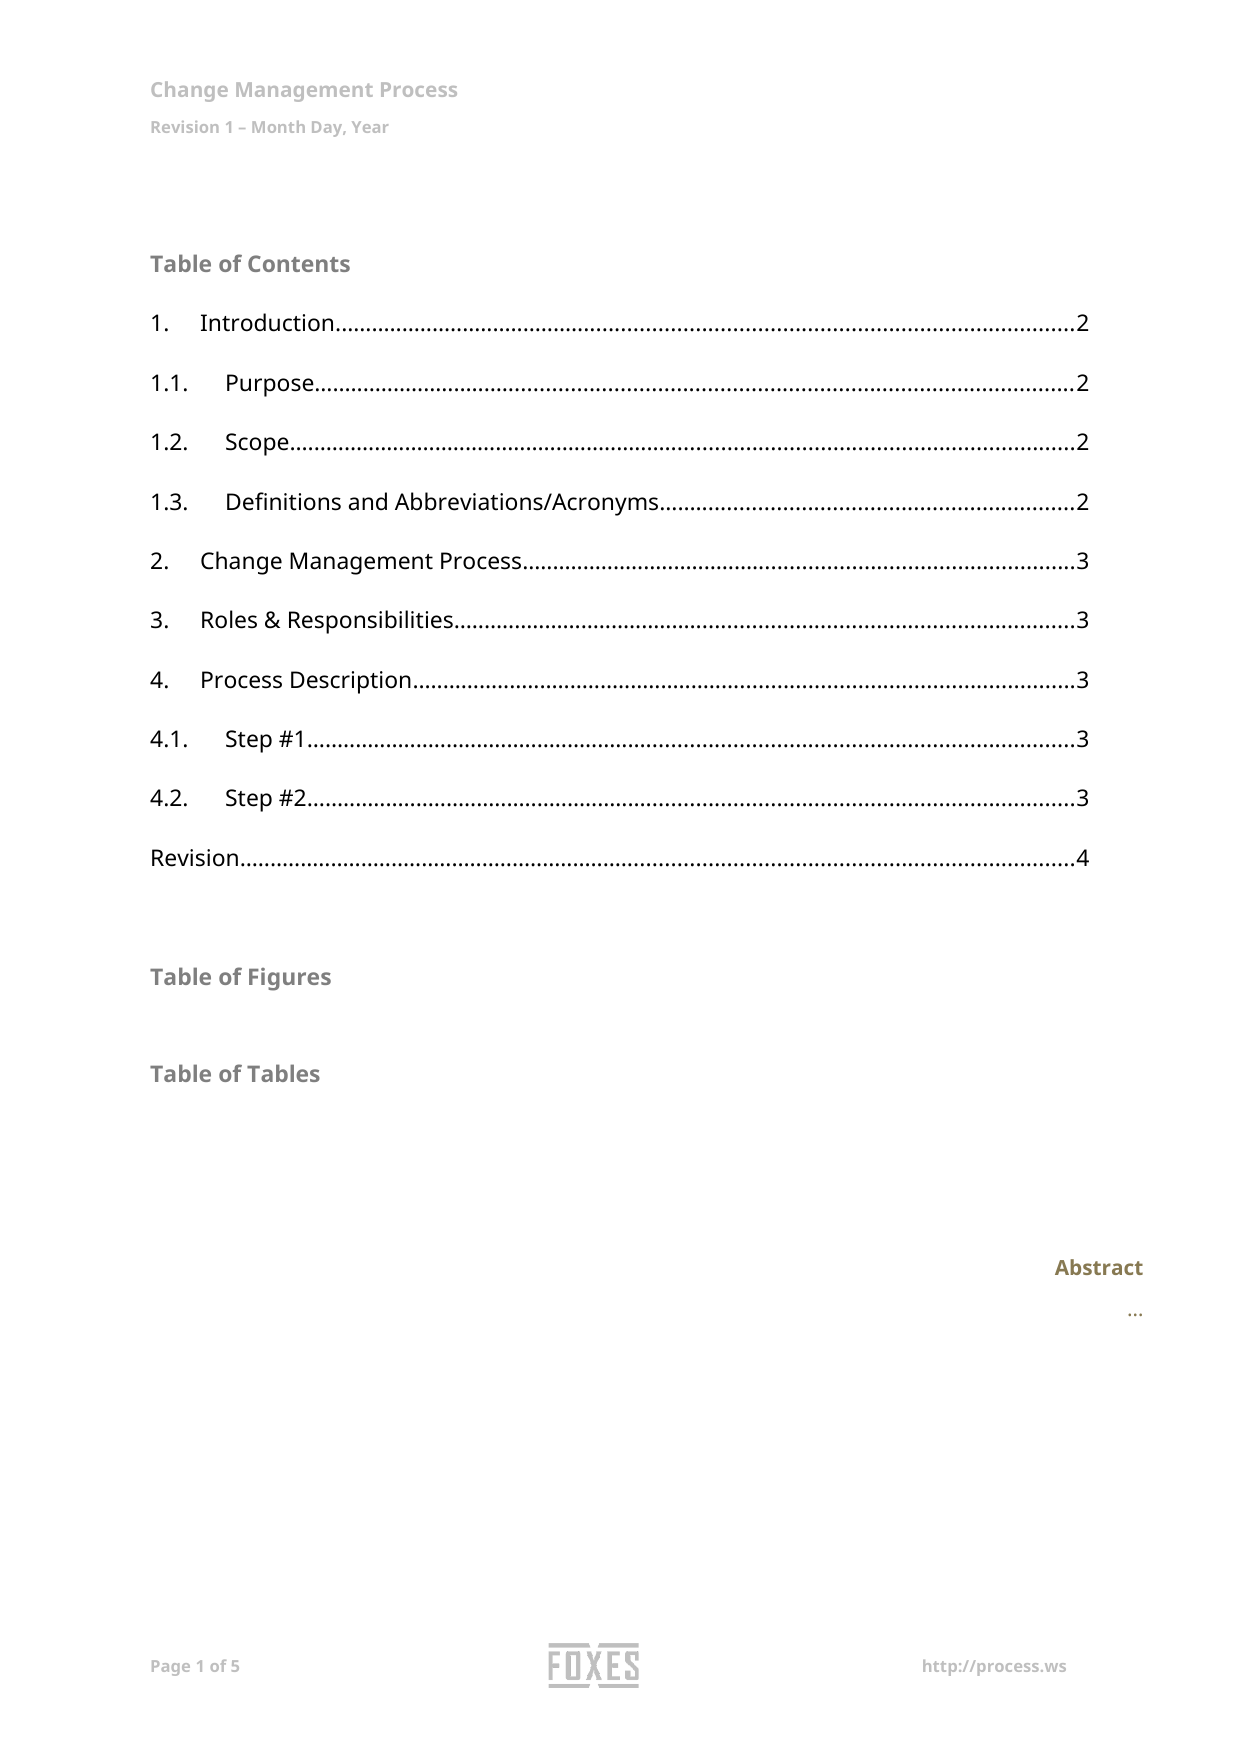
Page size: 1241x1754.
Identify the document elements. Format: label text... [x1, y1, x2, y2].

picture [548, 1643, 639, 1688]
text Table of Contents [150, 248, 1090, 279]
text Table of Tables [150, 1058, 1090, 1089]
text Table of Figures [150, 961, 1090, 992]
